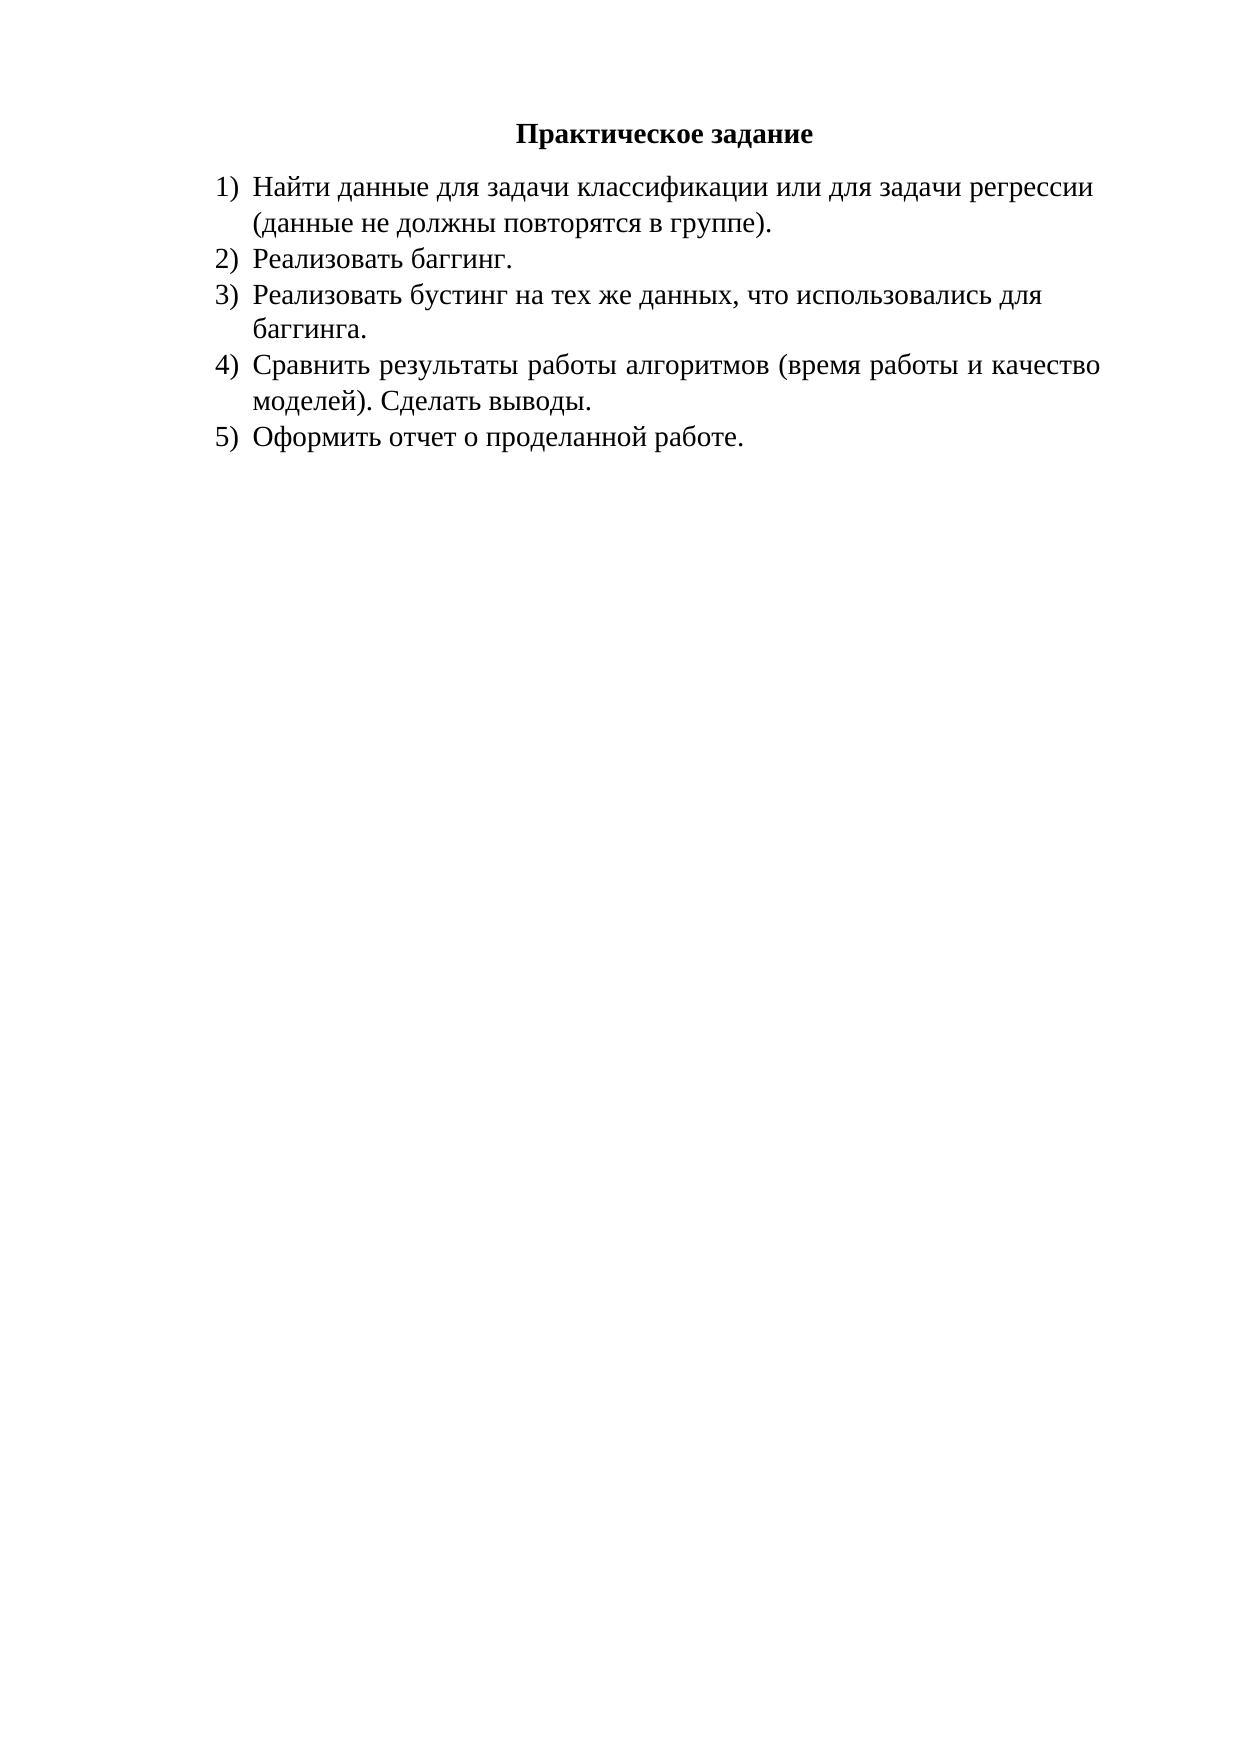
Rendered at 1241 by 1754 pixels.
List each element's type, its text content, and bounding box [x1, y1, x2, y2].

list Реализовать бустинг на тех же данных, что использовались для баггинга. [214, 277, 1163, 344]
list Сравнить результаты работы алгоритмов (время работы и качество моделей). Сделать выводы. [215, 347, 1152, 417]
list Реализовать баггинг. [214, 241, 1163, 275]
list Оформить отчет о проделанной работе. [214, 419, 1163, 453]
subtitle Практическое задание [208, 116, 1120, 149]
list Найти данные для задачи классификации или для задачи регрессии (данные не должны повторятся в группе). [215, 169, 1152, 239]
